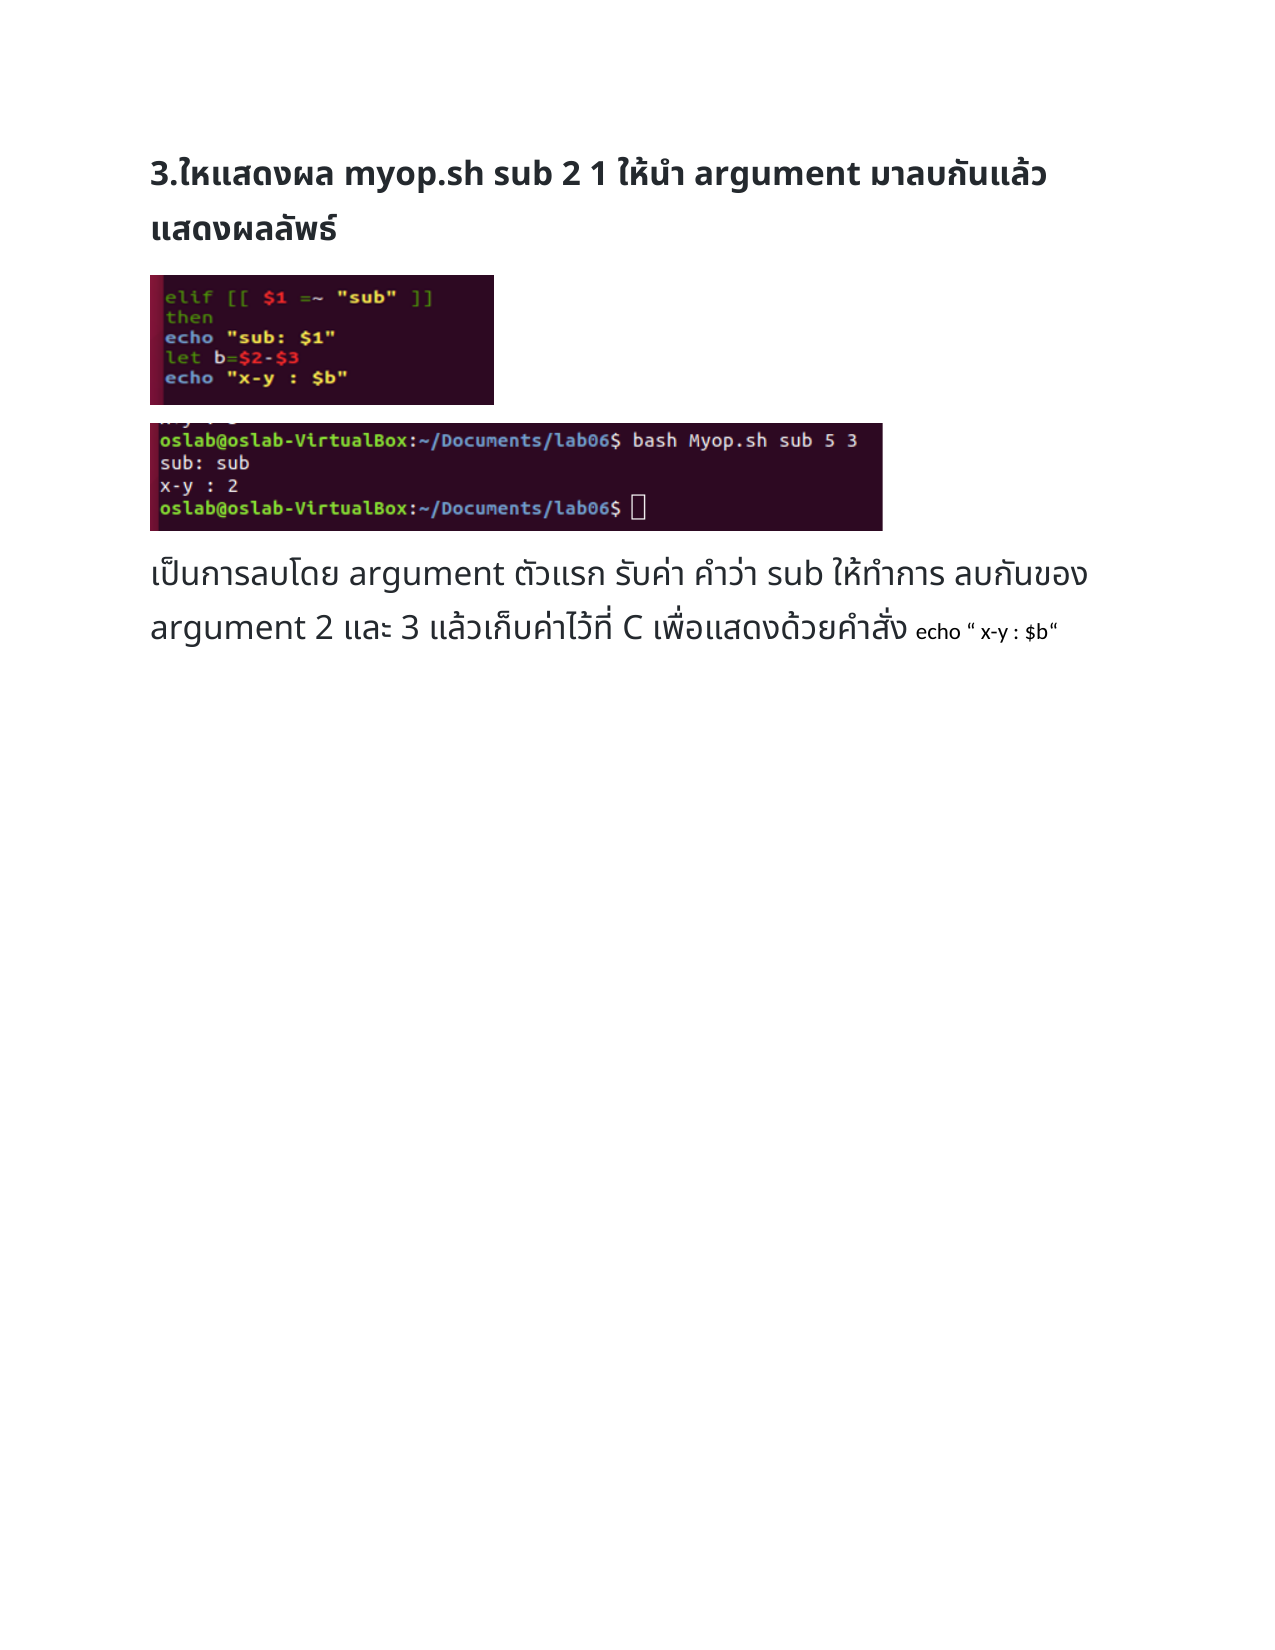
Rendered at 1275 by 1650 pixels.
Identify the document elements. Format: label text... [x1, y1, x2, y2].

text เป็นการลบโดย argument ตัวแรก รับค่า คำว่า sub ให้ทำการ ลบกันของ argument 2 และ 3 แล้วเก็บค่าไว้ที่ C เพื่อแสดงด้วยคำสั่ง echo “ x-y : $b“ [150, 549, 1125, 655]
picture [150, 423, 883, 531]
text 3.ใหแสดงผล myop.sh sub 2 1 ให้นำ argument มาลบกันแล้วแสดงผลลัพธ์ [150, 150, 1125, 255]
picture [150, 275, 494, 405]
